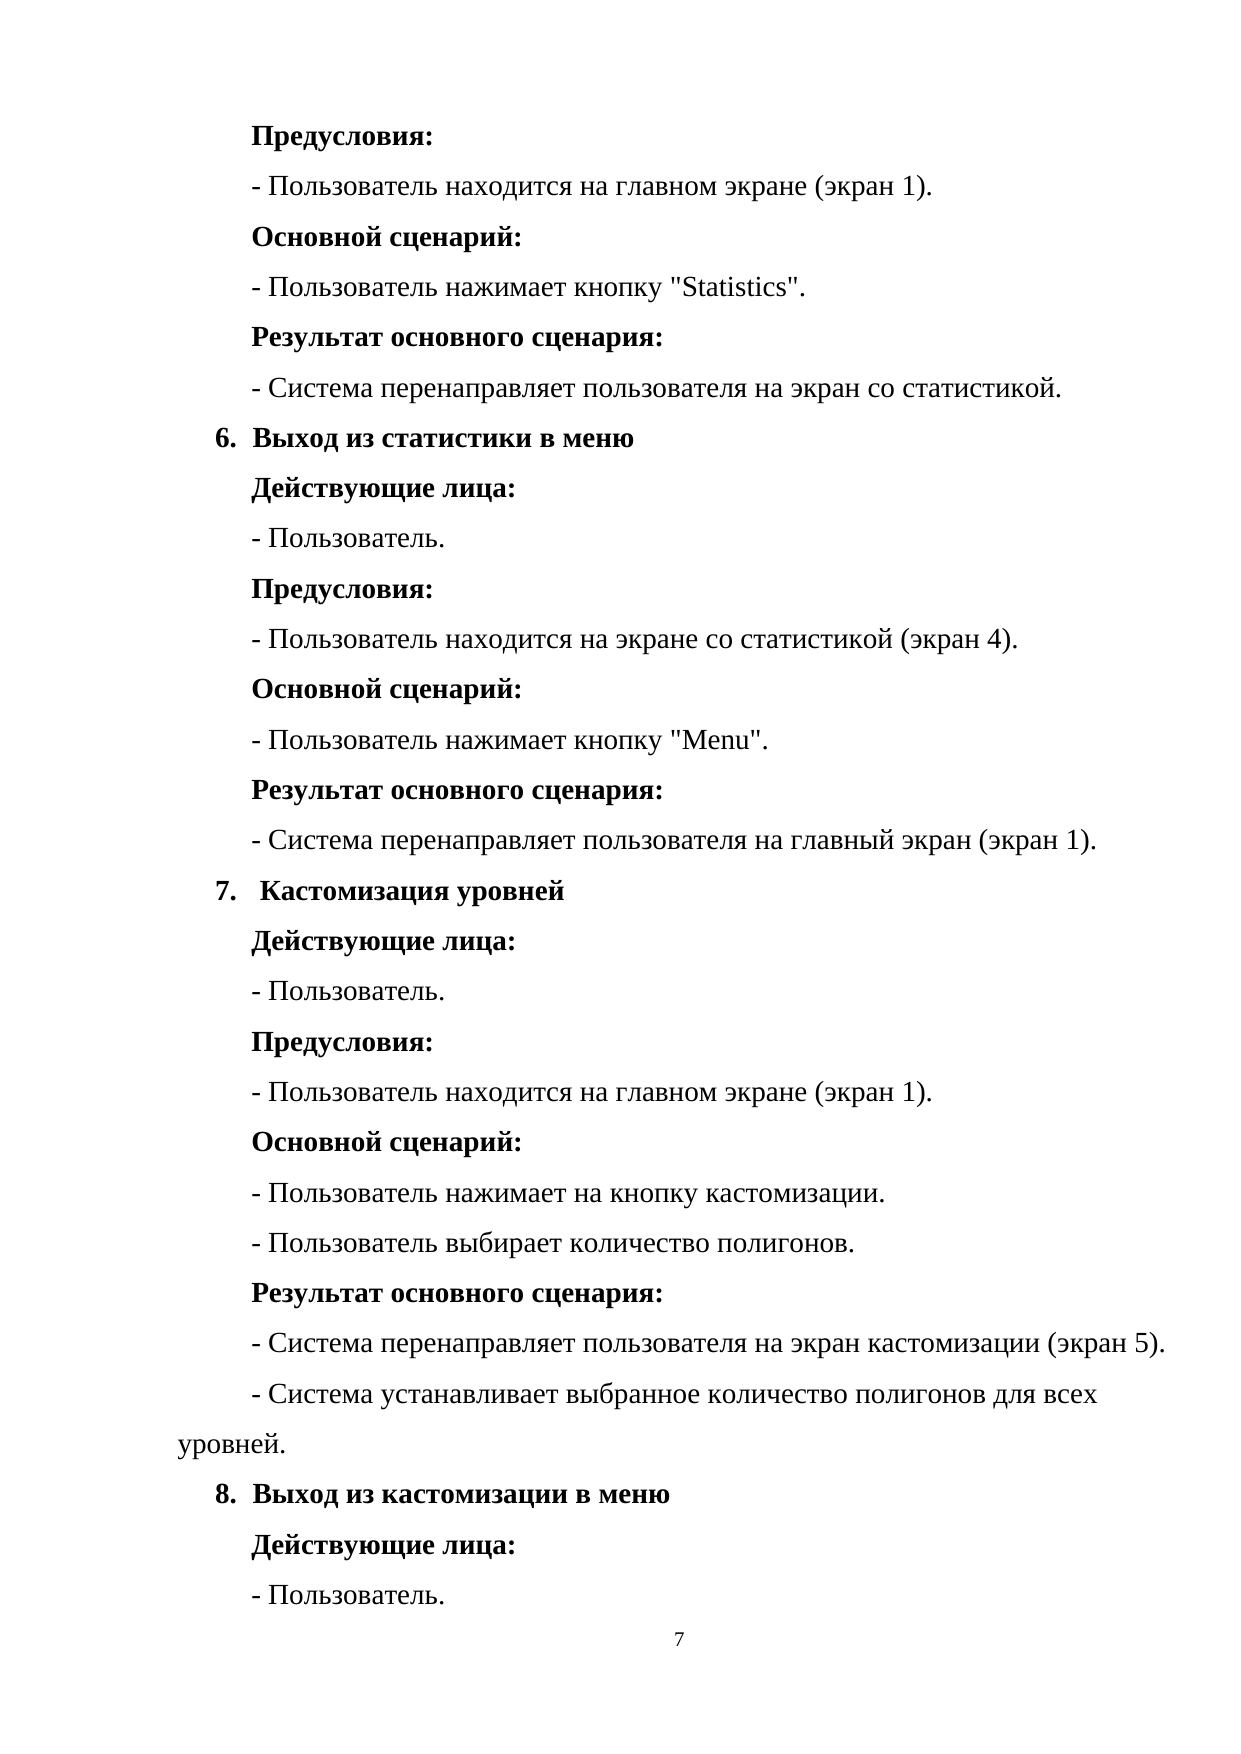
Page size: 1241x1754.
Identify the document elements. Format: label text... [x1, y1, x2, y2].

text Предусловия: [177, 118, 1181, 152]
list Кастомизация уровней [215, 873, 1181, 906]
text - Пользователь. [177, 521, 1181, 554]
text - Пользователь выбирает количество полигонов. [177, 1225, 1181, 1258]
list Выход из статистики в меню [215, 420, 1181, 453]
text Основной сценарий: [177, 219, 1181, 252]
text Основной сценарий: [177, 1124, 1181, 1158]
text Действующие лица: [177, 923, 1181, 957]
text - Система устанавливает выбранное количество полигонов для всех уровней. [177, 1376, 1181, 1460]
text Основной сценарий: [177, 672, 1181, 705]
text - Система перенаправляет пользователя на экран кастомизации (экран 5). [177, 1326, 1181, 1359]
text - Пользователь находится на главном экране (экран 1). [177, 168, 1181, 202]
text - Система перенаправляет пользователя на главный экран (экран 1). [177, 822, 1181, 856]
text - Пользователь находится на главном экране (экран 1). [177, 1074, 1181, 1108]
list Выход из кастомизации в меню [215, 1477, 1181, 1510]
text - Пользователь. [177, 1577, 1181, 1611]
text Результат основного сценария: [177, 772, 1181, 806]
text Предусловия: [177, 571, 1181, 604]
text Результат основного сценария: [177, 319, 1181, 353]
text - Пользователь находится на экране со статистикой (экран 4). [177, 621, 1181, 655]
text - Пользователь нажимает кнопку "Statistics". [177, 269, 1181, 303]
text - Пользователь нажимает кнопку "Menu". [177, 722, 1181, 755]
text - Пользователь. [177, 973, 1181, 1007]
text - Система перенаправляет пользователя на экран со статистикой. [177, 370, 1181, 403]
text Действующие лица: [177, 470, 1181, 504]
text Действующие лица: [177, 1527, 1181, 1560]
text Предусловия: [177, 1024, 1181, 1057]
text - Пользователь нажимает на кнопку кастомизации. [177, 1175, 1181, 1208]
text Результат основного сценария: [177, 1275, 1181, 1309]
